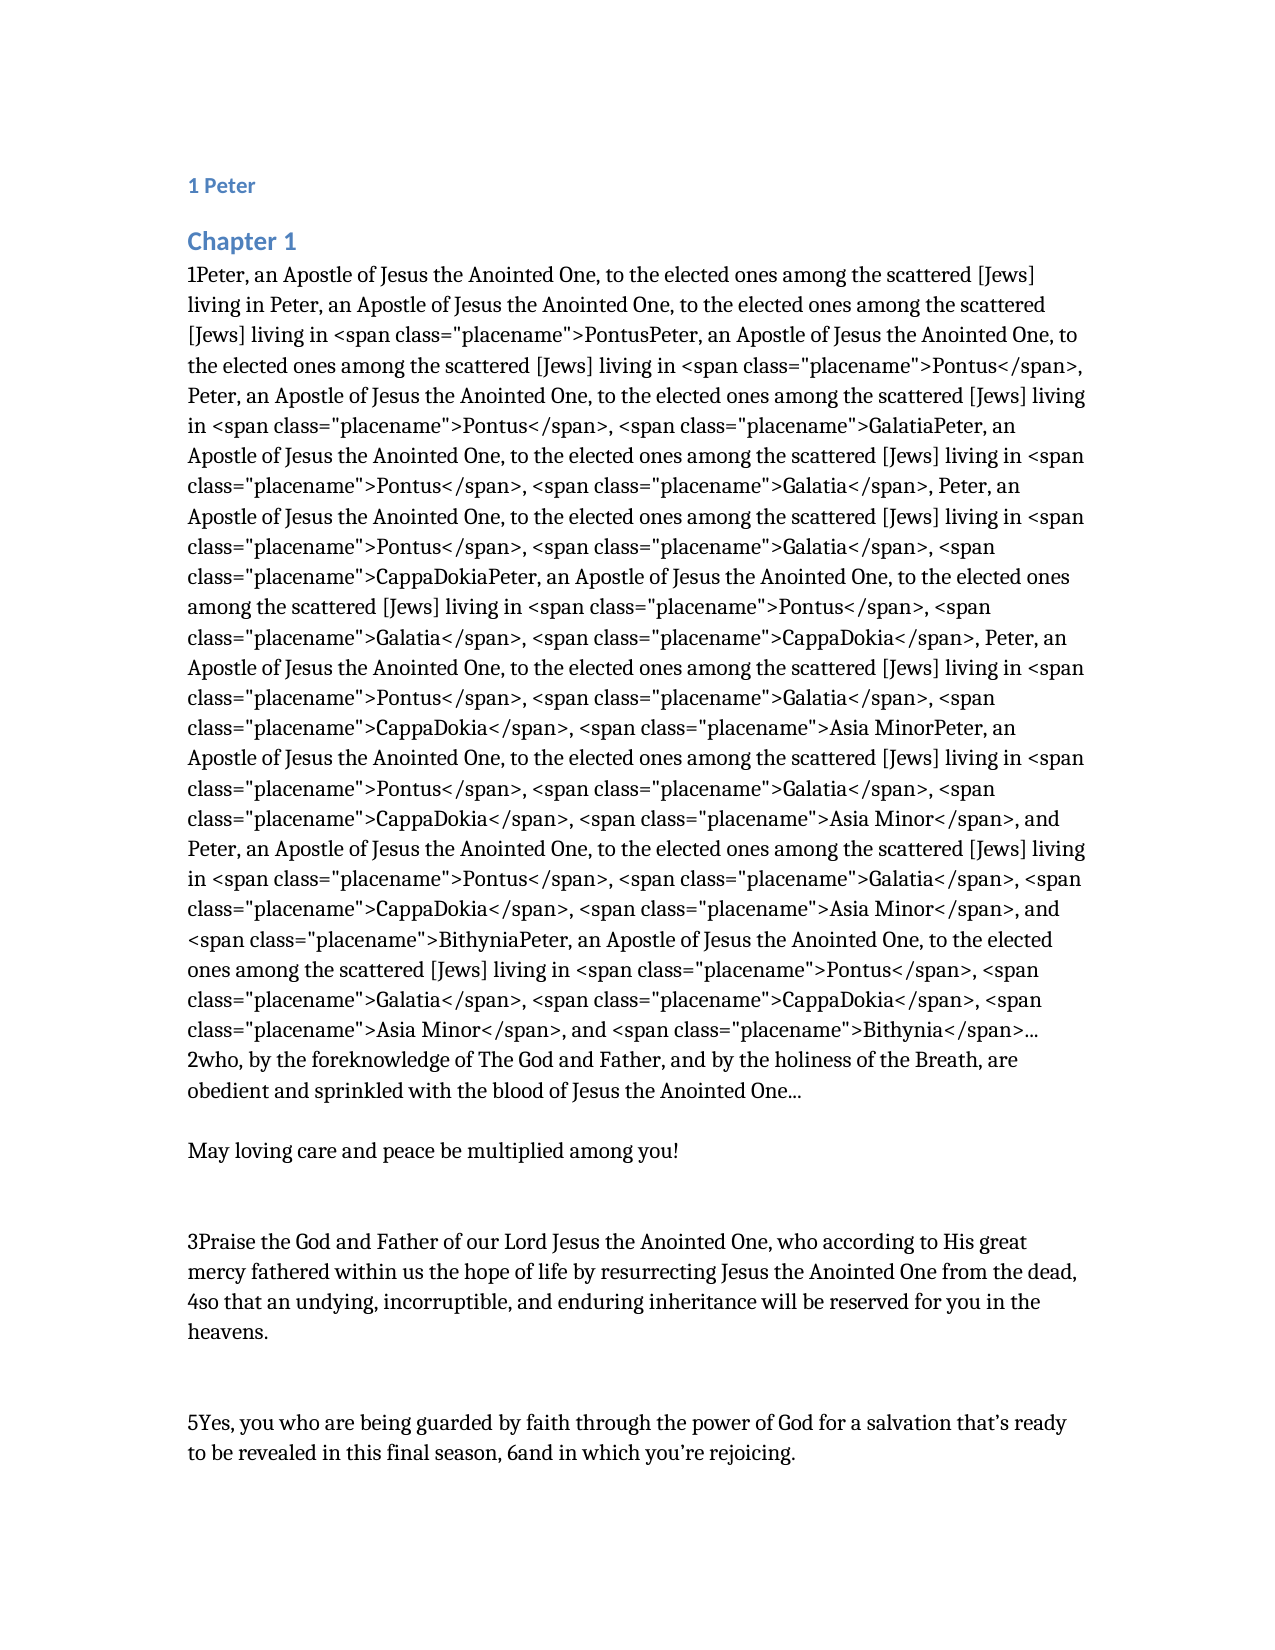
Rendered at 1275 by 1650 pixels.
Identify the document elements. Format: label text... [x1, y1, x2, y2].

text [187, 262, 1087, 1496]
subtitle 1 Peter [187, 171, 1087, 199]
subtitle Chapter 1 [187, 224, 1087, 257]
